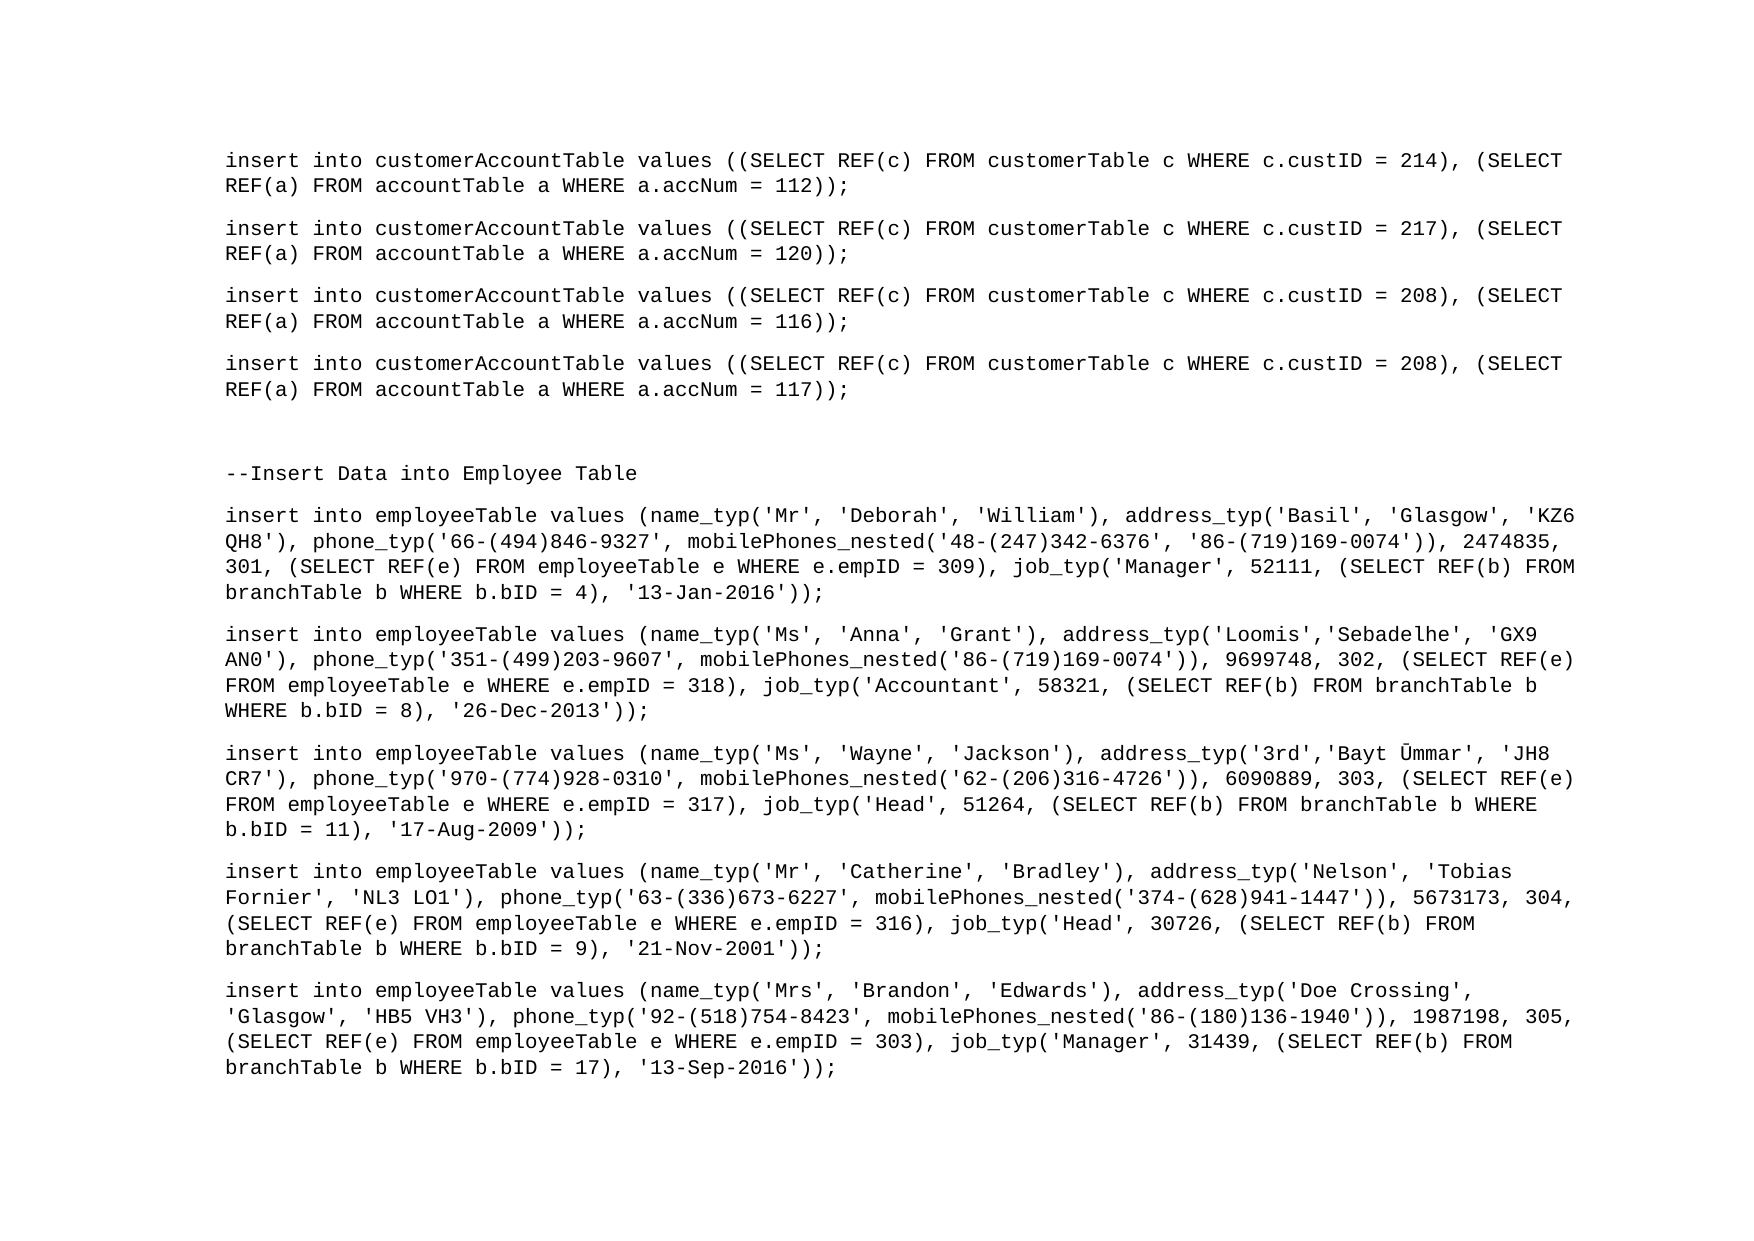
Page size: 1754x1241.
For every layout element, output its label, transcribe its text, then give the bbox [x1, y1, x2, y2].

text insert into customerAccountTable values ((SELECT REF(c) FROM customerTable c WHERE c.custID = 217), (SELECT REF(a) FROM accountTable a WHERE a.accNum = 120)); [225, 218, 1604, 267]
text insert into customerAccountTable values ((SELECT REF(c) FROM customerTable c WHERE c.custID = 208), (SELECT REF(a) FROM accountTable a WHERE a.accNum = 117)); [225, 353, 1604, 402]
text insert into employeeTable values (name_typ('Mr', 'Catherine', 'Bradley'), address_typ('Nelson', 'Tobias Fornier', 'NL3 LO1'), phone_typ('63-(336)673-6227', mobilePhones_nested('374-(628)941-1447')), 5673173, 304, (SELECT REF(e) FROM employeeTable e WHERE e.empID = 316), job_typ('Head', 30726, (SELECT REF(b) FROM branchTable b WHERE b.bID = 9), '21-Nov-2001')); [225, 861, 1604, 962]
text --Insert Data into Employee Table [225, 463, 1604, 487]
text insert into employeeTable values (name_typ('Ms', 'Anna', 'Grant'), address_typ('Loomis','Sebadelhe', 'GX9 AN0'), phone_typ('351-(499)203-9607', mobilePhones_nested('86-(719)169-0074')), 9699748, 302, (SELECT REF(e) FROM employeeTable e WHERE e.empID = 318), job_typ('Accountant', 58321, (SELECT REF(b) FROM branchTable b WHERE b.bID = 8), '26-Dec-2013')); [225, 624, 1604, 724]
text insert into customerAccountTable values ((SELECT REF(c) FROM customerTable c WHERE c.custID = 214), (SELECT REF(a) FROM accountTable a WHERE a.accNum = 112)); [225, 150, 1604, 199]
text insert into employeeTable values (name_typ('Ms', 'Wayne', 'Jackson'), address_typ('3rd','Bayt Ūmmar', 'JH8 CR7'), phone_typ('970-(774)928-0310', mobilePhones_nested('62-(206)316-4726')), 6090889, 303, (SELECT REF(e) FROM employeeTable e WHERE e.empID = 317), job_typ('Head', 51264, (SELECT REF(b) FROM branchTable b WHERE b.bID = 11), '17-Aug-2009')); [225, 743, 1604, 843]
text insert into employeeTable values (name_typ('Mr', 'Deborah', 'William'), address_typ('Basil', 'Glasgow', 'KZ6 QH8'), phone_typ('66-(494)846-9327', mobilePhones_nested('48-(247)342-6376', '86-(719)169-0074')), 2474835, 301, (SELECT REF(e) FROM employeeTable e WHERE e.empID = 309), job_typ('Manager', 52111, (SELECT REF(b) FROM branchTable b WHERE b.bID = 4), '13-Jan-2016')); [225, 505, 1604, 605]
text insert into employeeTable values (name_typ('Mrs', 'Brandon', 'Edwards'), address_typ('Doe Crossing', 'Glasgow', 'HB5 VH3'), phone_typ('92-(518)754-8423', mobilePhones_nested('86-(180)136-1940')), 1987198, 305, (SELECT REF(e) FROM employeeTable e WHERE e.empID = 303), job_typ('Manager', 31439, (SELECT REF(b) FROM branchTable b WHERE b.bID = 17), '13-Sep-2016')); [225, 980, 1604, 1080]
text insert into customerAccountTable values ((SELECT REF(c) FROM customerTable c WHERE c.custID = 208), (SELECT REF(a) FROM accountTable a WHERE a.accNum = 116)); [225, 285, 1604, 334]
